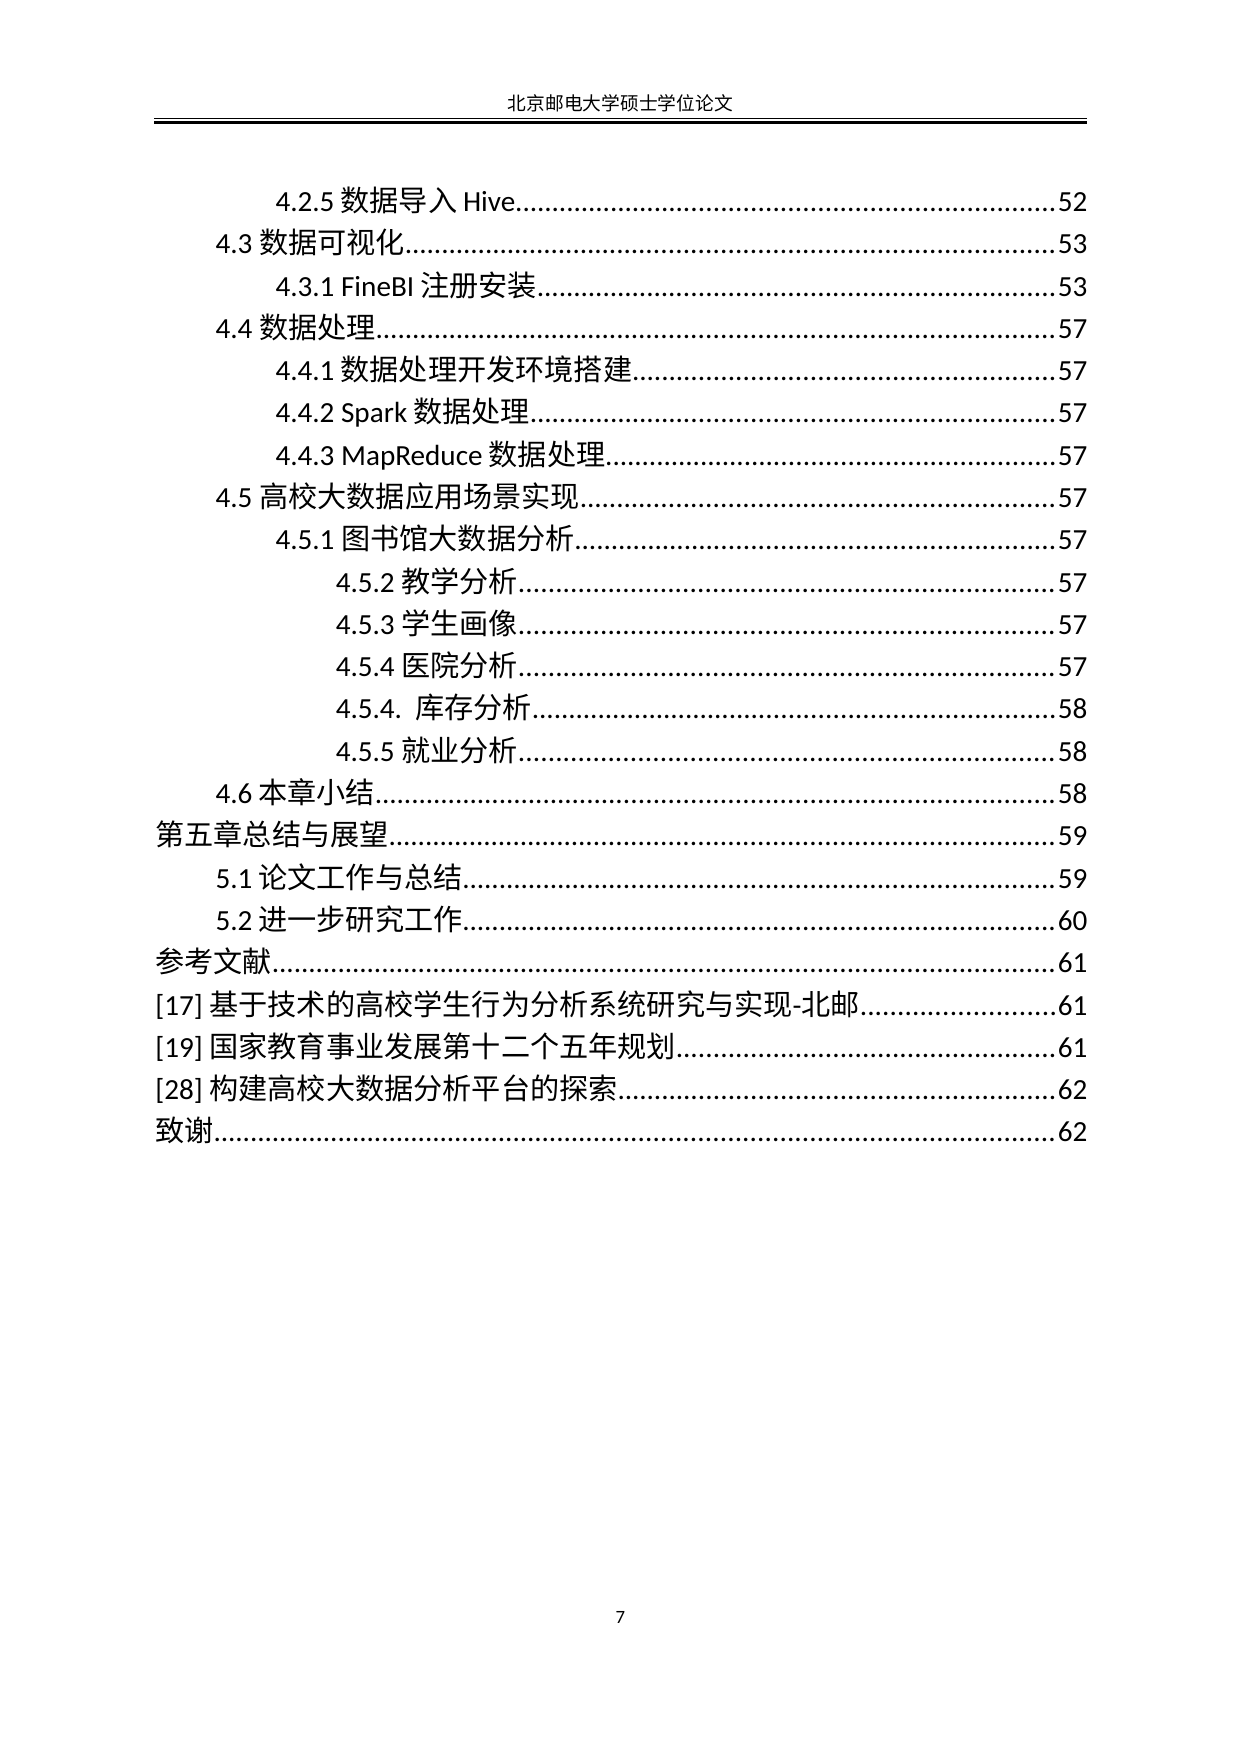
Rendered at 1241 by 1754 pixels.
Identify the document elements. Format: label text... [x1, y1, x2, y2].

text 5.1论文工作与总结 59 [215, 854, 1085, 897]
text 4.5.4. 库存分析 58 [336, 685, 1085, 727]
text 4.5 高校大数据应用场景实现 57 [215, 474, 1085, 516]
text 4.3 数据可视化 53 [215, 220, 1085, 262]
text 4.5.5 就业分析 58 [336, 727, 1085, 770]
text 4.5.4 医院分析 57 [336, 643, 1085, 685]
text 参考文献 61 [155, 939, 1085, 981]
text 4.4 数据处理 57 [215, 304, 1085, 347]
text 4.4.3 MapReduce数据处理 57 [275, 431, 1085, 474]
text [28] 构建高校大数据分析平台的探索 62 [155, 1066, 1085, 1108]
text 第五章总结与展望 59 [155, 812, 1085, 854]
text 4.6本章小结 58 [215, 770, 1085, 812]
text 4.5.2 教学分析 57 [336, 558, 1085, 601]
text 5.2进一步研究工作 60 [215, 897, 1085, 939]
text 4.5.1 图书馆大数据分析 57 [275, 516, 1085, 558]
text 4.4.1数据处理开发环境搭建 57 [275, 347, 1085, 389]
text [17] 基于技术的高校学生行为分析系统研究与实现-北邮 61 [155, 981, 1085, 1023]
text 4.3.1 FineBI注册安装 53 [275, 262, 1085, 304]
text 致谢 62 [155, 1108, 1085, 1150]
text 4.5.3 学生画像 57 [336, 601, 1085, 643]
text 4.4.2 Spark数据处理 57 [275, 389, 1085, 431]
text [19] 国家教育事业发展第十二个五年规划 61 [155, 1023, 1085, 1066]
text 4.2.5数据导入Hive 52 [275, 178, 1085, 220]
